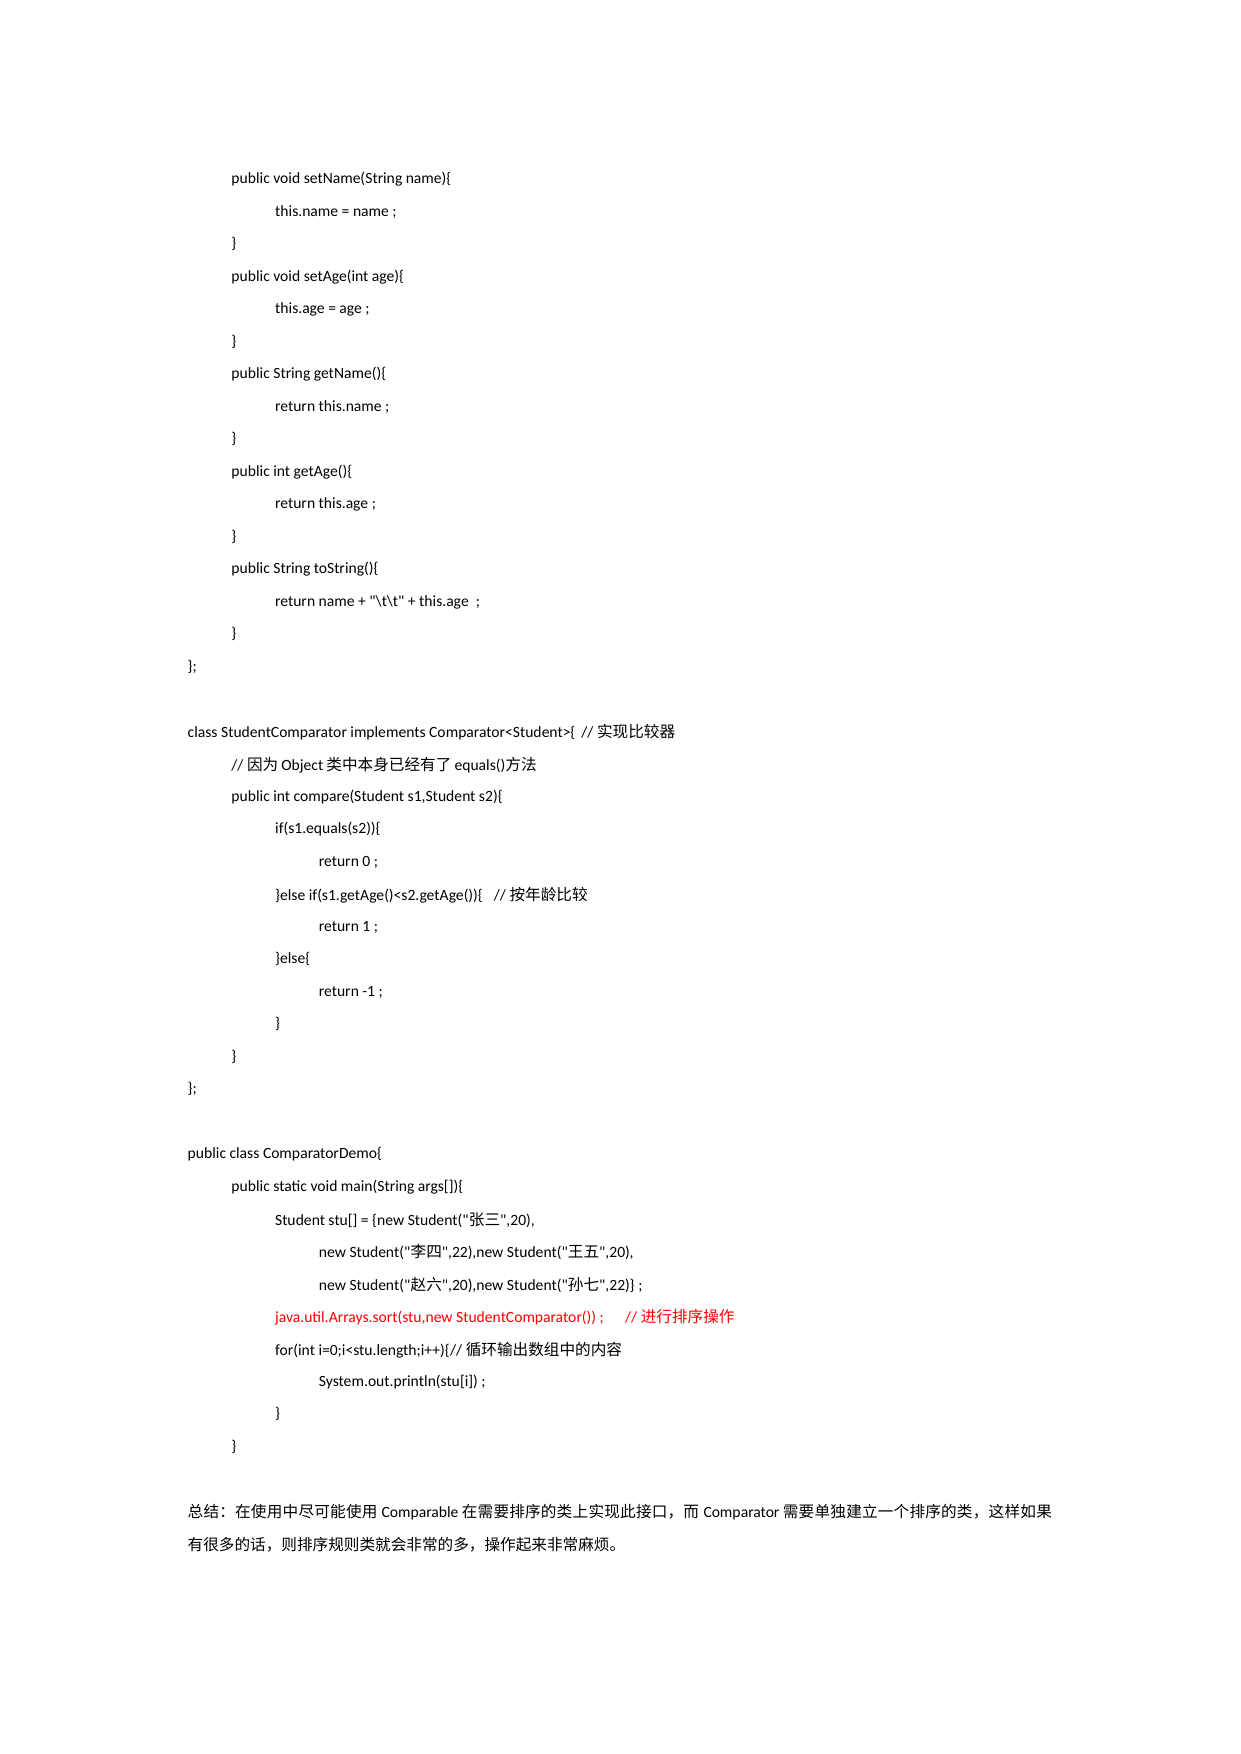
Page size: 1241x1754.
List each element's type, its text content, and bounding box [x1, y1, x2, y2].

text // 因为Object类中本身已经有了equals()方法 [187, 747, 1053, 779]
text }; [187, 1072, 1053, 1104]
text java.util.Arrays.sort(stu,new StudentComparator()) ; // 进行排序操作 [187, 1299, 1053, 1332]
text } [187, 1039, 1053, 1072]
text System.out.println(stu[i]) ; [187, 1364, 1053, 1397]
text return name + "\t\t" + this.age ; [187, 584, 1053, 617]
text new Student("赵六",20),new Student("孙七",22)} ; [187, 1267, 1053, 1299]
text } [187, 519, 1053, 552]
text 总结：在使用中尽可能使用Comparable在需要排序的类上实现此接口，而Comparator需要单独建立一个排序的类，这样如果有很多的话，则排序规则类就会非常的多，操作起来非常麻烦。 [187, 1494, 1053, 1559]
text public void setAge(int age){ [187, 259, 1053, 292]
text return this.name ; [187, 389, 1053, 422]
text if(s1.equals(s2)){ [187, 812, 1053, 844]
text return 0 ; [187, 844, 1053, 877]
text } [187, 324, 1053, 357]
text this.name = name ; [187, 194, 1053, 227]
text Student stu[] = {new Student("张三",20), [187, 1202, 1053, 1234]
text } [187, 1397, 1053, 1429]
text class StudentComparator implements Comparator<Student>{ // 实现比较器 [187, 714, 1053, 747]
text public String toString(){ [187, 552, 1053, 584]
text return -1 ; [187, 974, 1053, 1007]
text new Student("李四",22),new Student("王五",20), [187, 1234, 1053, 1267]
text for(int i=0;i<stu.length;i++){ // 循环输出数组中的内容 [187, 1332, 1053, 1364]
text } [187, 1429, 1053, 1462]
text }else if(s1.getAge()<s2.getAge()){ // 按年龄比较 [187, 877, 1053, 909]
text public int compare(Student s1,Student s2){ [187, 779, 1053, 812]
text } [187, 422, 1053, 454]
text public int getAge(){ [187, 454, 1053, 487]
text } [187, 1007, 1053, 1039]
text } [187, 227, 1053, 259]
text } [187, 617, 1053, 649]
text public void setName(String name){ [187, 162, 1053, 194]
text }else{ [187, 942, 1053, 974]
text public class ComparatorDemo{ [187, 1137, 1053, 1169]
text return 1 ; [187, 909, 1053, 942]
text return this.age ; [187, 487, 1053, 519]
text public String getName(){ [187, 357, 1053, 389]
text }; [187, 649, 1053, 682]
text public static void main(String args[]){ [187, 1169, 1053, 1202]
text this.age = age ; [187, 292, 1053, 324]
